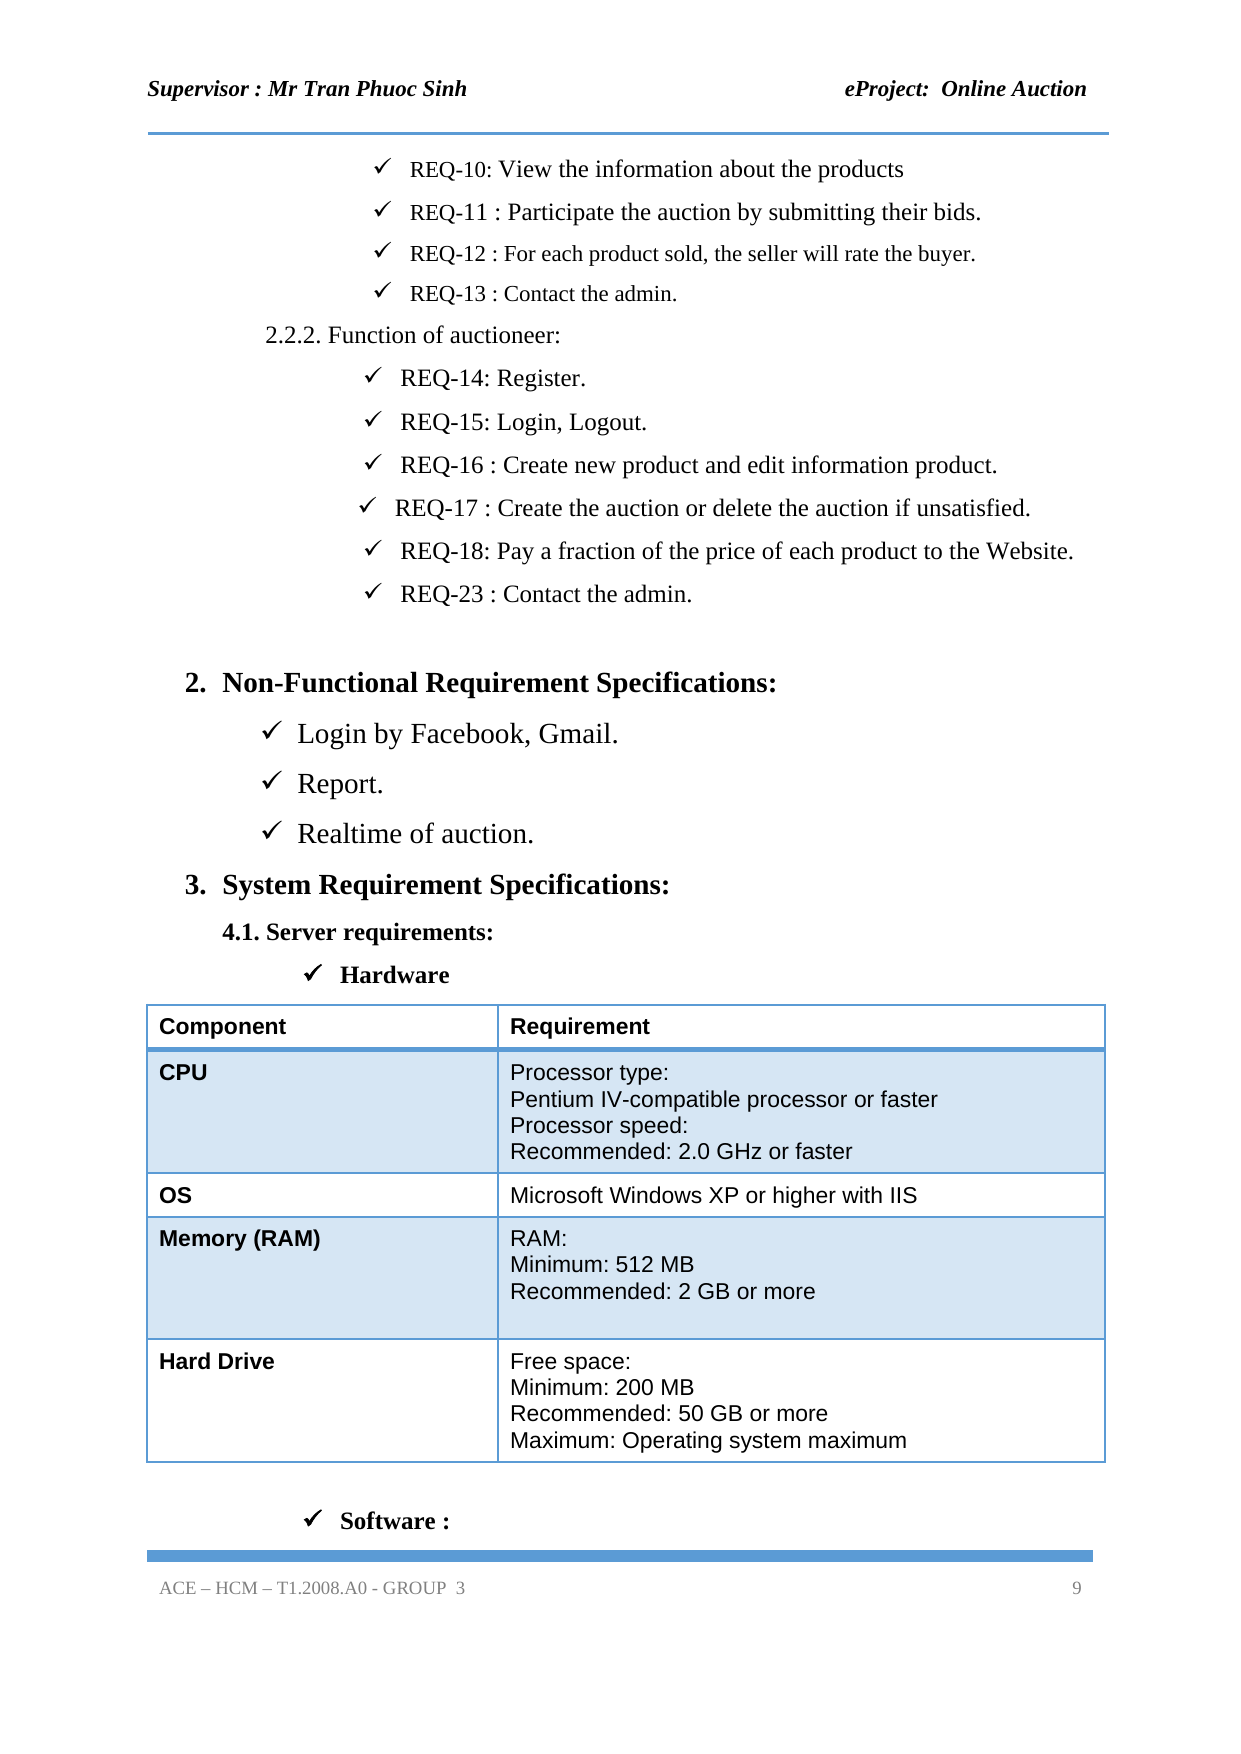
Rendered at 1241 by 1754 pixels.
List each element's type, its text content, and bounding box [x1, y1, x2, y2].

table_cell Hard Drive [148, 1340, 497, 1461]
list Realtime of auction. [259, 817, 1093, 850]
table_cell Memory (RAM) [148, 1218, 497, 1338]
table_cell Free space: Minimum: 200 MB Recommended: 50 GB or more Maximum: Operating system maximum [499, 1340, 1104, 1461]
list REQ-10: View the information about the products [372, 154, 1093, 183]
list REQ-16 : Create new product and edit information product. [363, 450, 1093, 478]
list Hardware [302, 960, 1093, 989]
table_header Component [148, 1006, 497, 1047]
table_cell Microsoft Windows XP or higher with IIS [499, 1174, 1104, 1216]
list Login by Facebook, Gmail. [259, 716, 1093, 749]
list REQ-15: Login, Logout. [363, 407, 1093, 435]
list System Requirement Specifications: [184, 867, 1093, 901]
list REQ-18: Pay a fraction of the price of each product to the Website. [363, 536, 1093, 565]
list REQ-13 : Contact the admin. [372, 280, 1093, 307]
list Software : [302, 1506, 1093, 1534]
list Report. [259, 766, 1093, 800]
list 4.1. Server requirements: [222, 917, 1093, 946]
list REQ-11 : Participate the auction by submitting their bids. [372, 197, 1093, 226]
list REQ-14: Register. [363, 363, 1093, 392]
list Non-Functional Requirement Specifications: [184, 665, 1093, 699]
list REQ-12 : For each product sold, the seller will rate the buyer. [372, 240, 1093, 267]
table_cell CPU [148, 1052, 497, 1172]
list REQ-23 : Contact the admin. [363, 579, 1093, 608]
table_header Requirement [499, 1006, 1104, 1047]
list REQ-17 : Create the auction or delete the auction if unsatisfied. [357, 493, 1093, 522]
table_cell RAM: Minimum: 512 MB Recommended: 2 GB or more [499, 1218, 1104, 1338]
table_cell OS [148, 1174, 497, 1216]
table_cell Processor type: Pentium IV-compatible processor or faster Processor speed: Recommended: 2.0 GHz or faster [499, 1052, 1104, 1172]
text 2.2.2. Function of auctioneer: [265, 320, 1093, 349]
